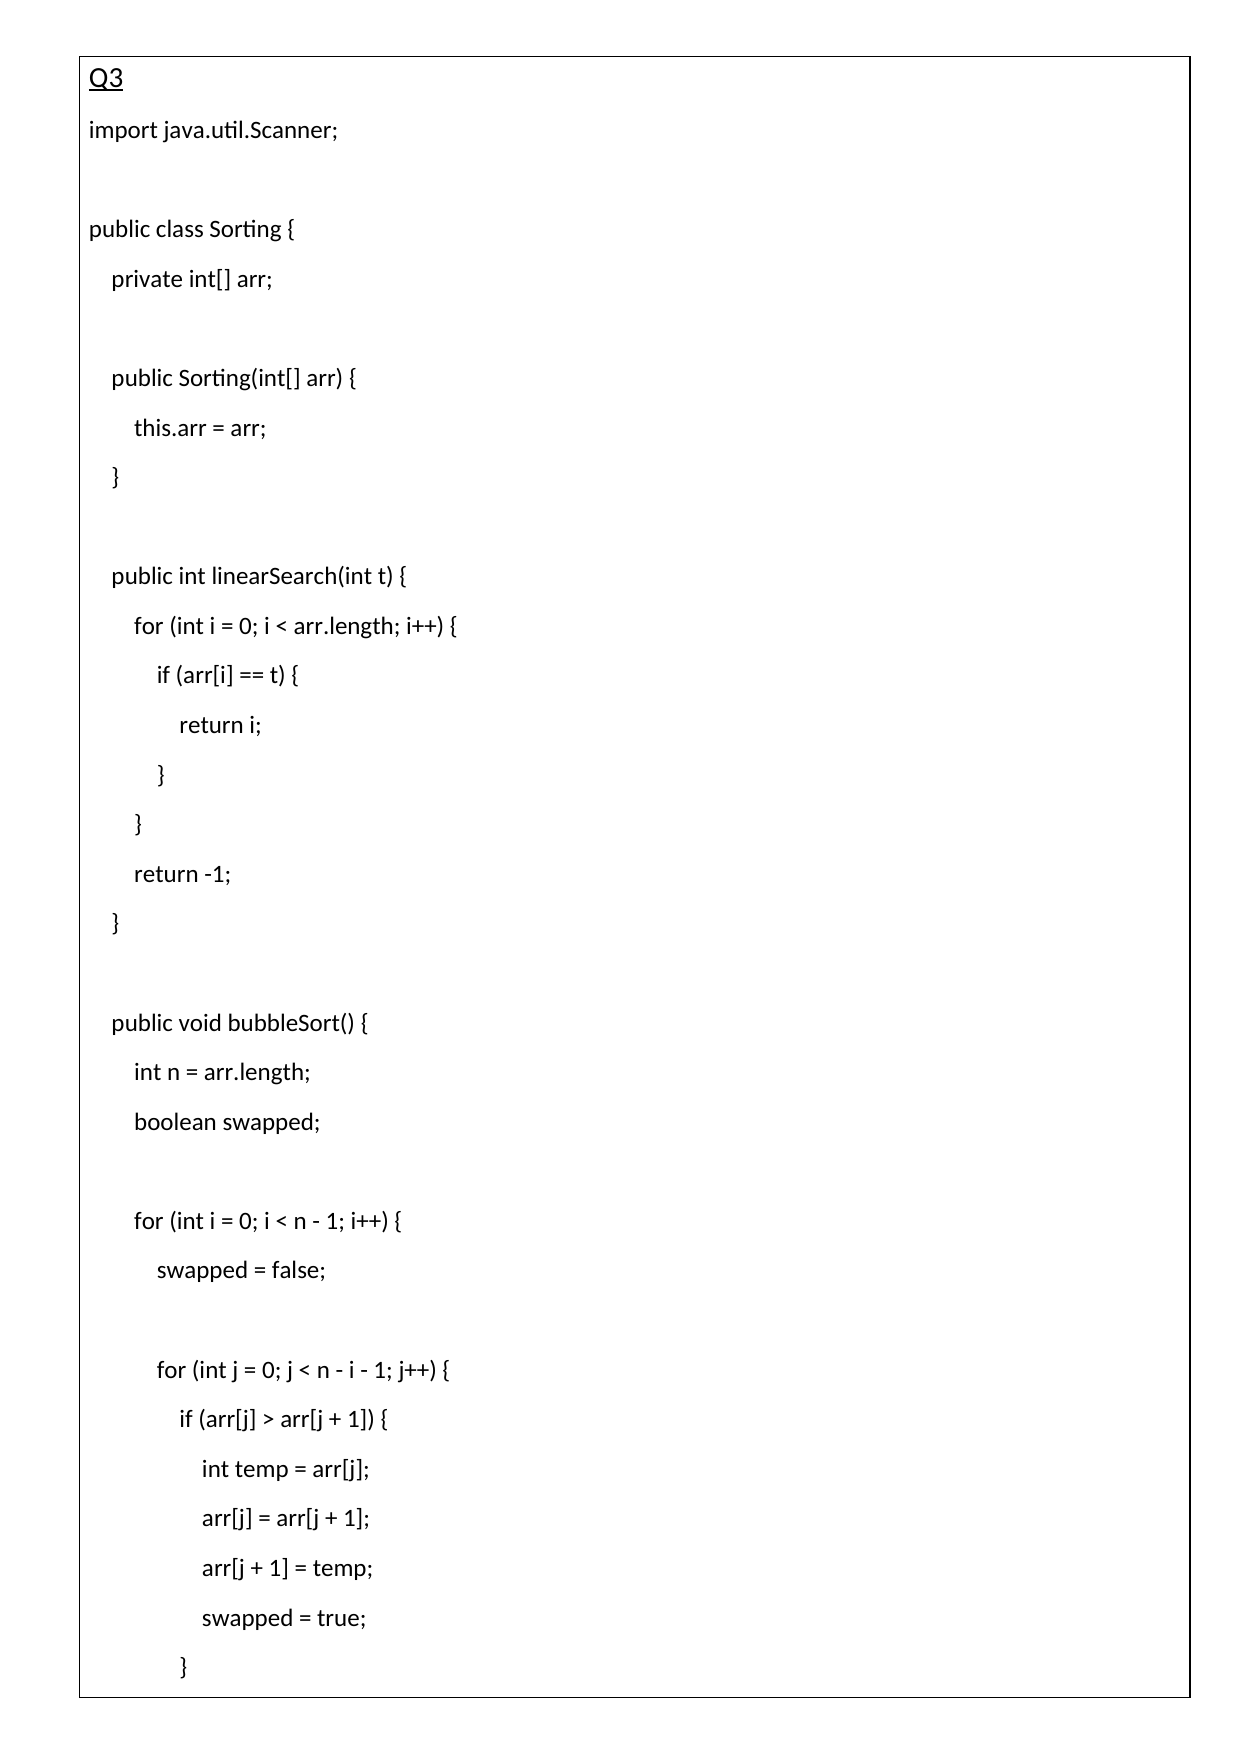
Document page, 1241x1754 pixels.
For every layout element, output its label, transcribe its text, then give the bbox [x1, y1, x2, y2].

text boolean swapped; [89, 1106, 1181, 1136]
text } [89, 759, 1181, 789]
text swapped = false; [89, 1254, 1181, 1285]
text Q3 [89, 59, 1181, 95]
text swapped = true; [89, 1602, 1181, 1632]
text return -1; [89, 858, 1181, 888]
text } [89, 808, 1181, 839]
text int temp = arr[j]; [89, 1453, 1181, 1483]
text arr[j + 1] = temp; [89, 1552, 1181, 1583]
text if (arr[j] > arr[j + 1]) { [89, 1403, 1181, 1434]
text public int linearSearch(int t) { [89, 560, 1181, 591]
text for (int j = 0; j < n - i - 1; j++) { [89, 1354, 1181, 1384]
text for (int i = 0; i < arr.length; i++) { [89, 610, 1181, 641]
text public class Sorting { [89, 213, 1181, 244]
text for (int i = 0; i < n - 1; i++) { [89, 1205, 1181, 1236]
text } [89, 461, 1181, 492]
text import java.util.Scanner; [89, 114, 1181, 145]
text int n = arr.length; [89, 1056, 1181, 1087]
text return i; [89, 709, 1181, 740]
text public Sorting(int[] arr) { [89, 362, 1181, 393]
text this.arr = arr; [89, 412, 1181, 442]
text private int[] arr; [89, 263, 1181, 293]
text } [89, 907, 1181, 938]
text if (arr[i] == t) { [89, 659, 1181, 690]
text public void bubbleSort() { [89, 1007, 1181, 1037]
text } [89, 1651, 1181, 1682]
text arr[j] = arr[j + 1]; [89, 1502, 1181, 1533]
